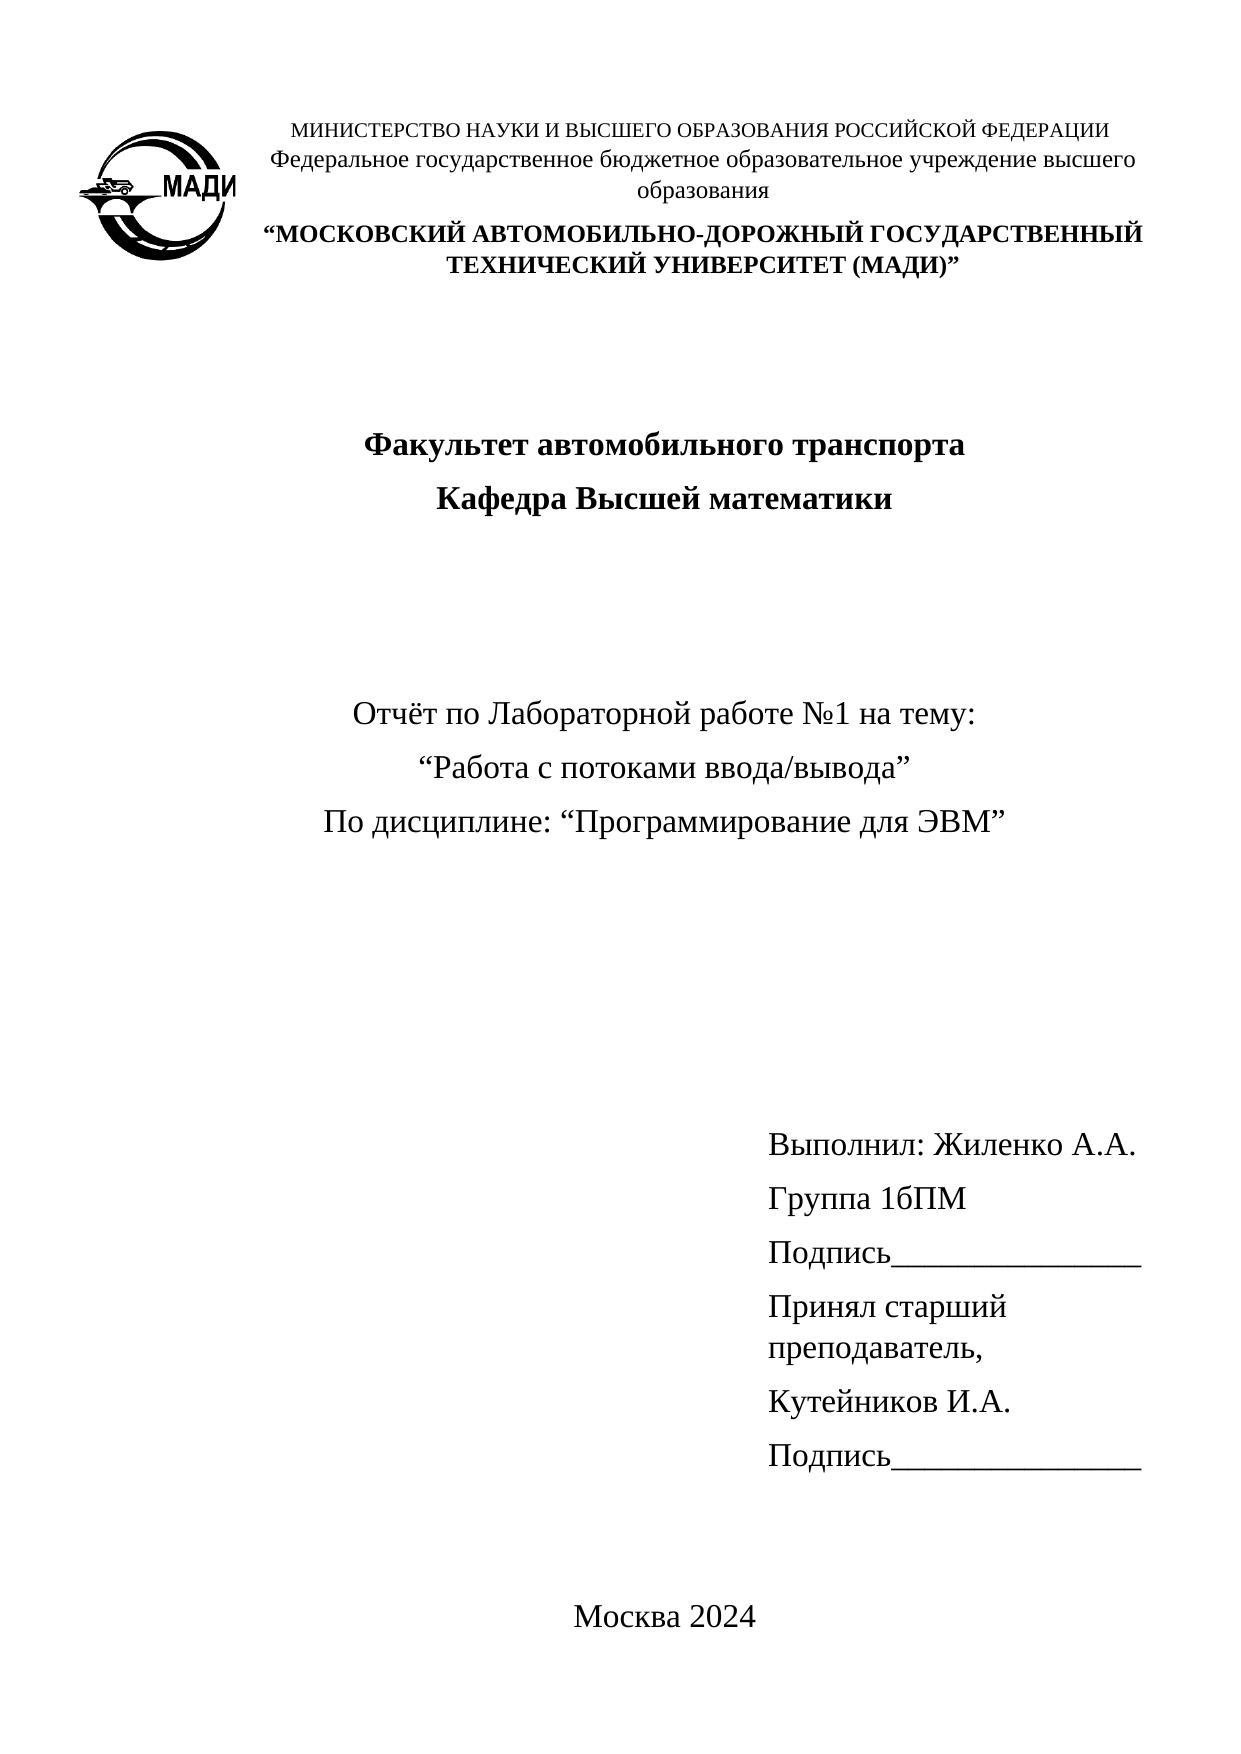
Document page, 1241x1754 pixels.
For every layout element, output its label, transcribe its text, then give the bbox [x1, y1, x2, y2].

text Кафедра Высшей математики [177, 478, 1152, 516]
text Москва 2024 [177, 1597, 1152, 1635]
text Принял старший преподаватель, [768, 1286, 1152, 1366]
picture [79, 118, 236, 273]
text Выполнил: Жиленко А.А. [177, 1124, 1152, 1163]
text Подпись_______________ [177, 1435, 1152, 1473]
text “МОСКОВСКИЙ АВТОМОБИЛЬНО-ДОРОЖНЫЙ ГОСУДАРСТВЕННЫЙ ТЕХНИЧЕСКИЙ УНИВЕРСИТЕТ (МАДИ)” [177, 219, 1152, 279]
text Подпись_______________ [177, 1232, 1152, 1270]
text Факультет автомобильного транспорта [177, 424, 1152, 463]
text МИНИСТЕРСТВО НАУКИ И ВЫСШЕГО ОБРАЗОВАНИЯ РОССИЙСКОЙ ФЕДЕРАЦИИ Федеральное государственное бюджетное образовательное учреждение высшего образования [236, 118, 1152, 204]
text “Работа с потоками ввода/вывода” [177, 747, 1152, 786]
text Группа 1бПМ [177, 1178, 1152, 1217]
text Кутейников И.А. [177, 1381, 1152, 1419]
text Отчёт по Лабораторной работе №1 на тему: [177, 693, 1152, 732]
text По дисциплине: “Программирование для ЭВМ” [177, 801, 1152, 839]
